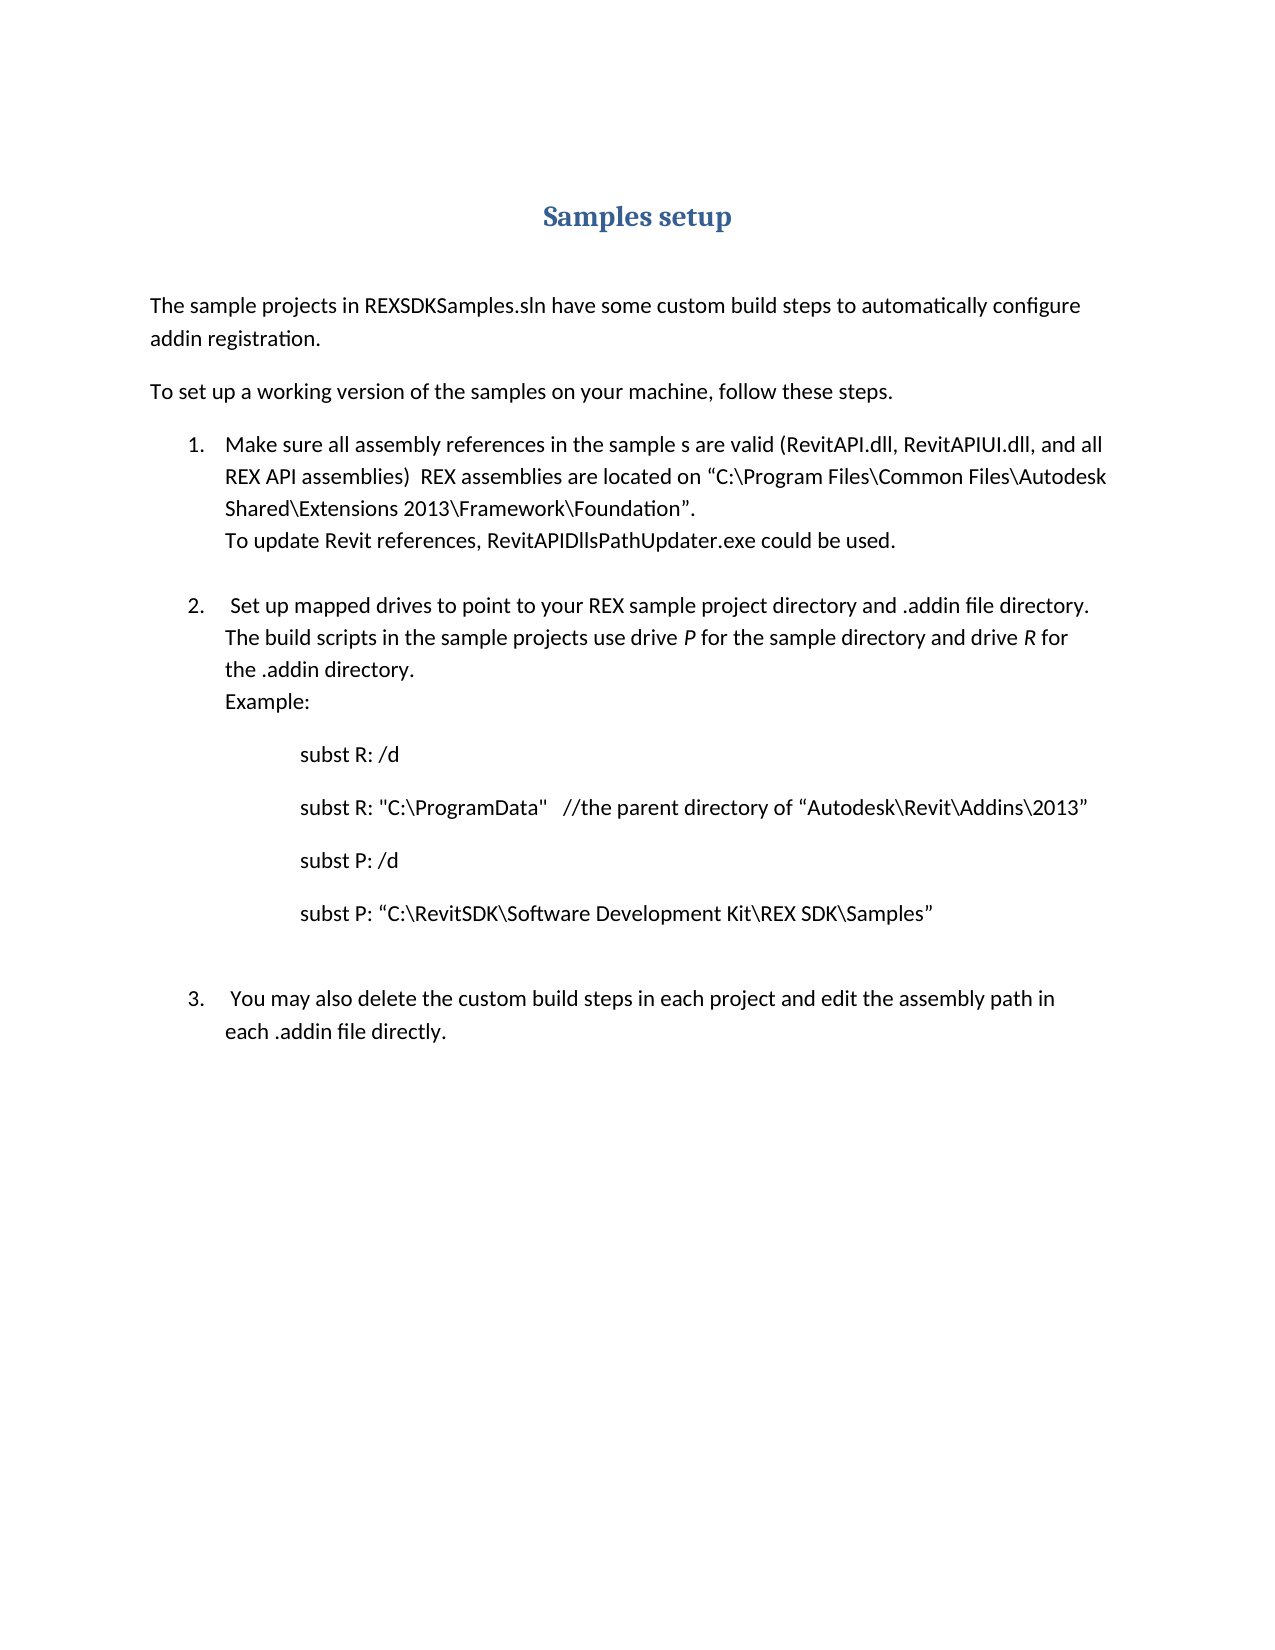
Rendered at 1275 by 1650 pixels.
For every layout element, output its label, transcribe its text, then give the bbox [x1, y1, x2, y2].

subtitle Samples setup [150, 200, 1125, 233]
text To set up a working version of the samples on your machine, follow these steps. [150, 377, 1125, 405]
list You may also delete the custom build steps in each project and edit the assembly path in each .addin file directly. [187, 984, 1125, 1045]
text subst P: /d [300, 846, 1125, 874]
text subst P: “C:\RevitSDK\Software Development Kit\REX SDK\Samples” [300, 899, 1125, 927]
list Example: [225, 687, 1125, 715]
text subst R: /d [300, 740, 1125, 768]
text subst R: "C:\ProgramData" //the parent directory of “Autodesk\Revit\Addins\2013” [300, 793, 1125, 821]
text The sample projects in REXSDKSamples.sln have some custom build steps to automatically configure addin registration. [150, 292, 1125, 352]
list Set up mapped drives to point to your REX sample project directory and .addin file directory. The build scripts in the sample projects use drive P for the sample directory and drive R for the .addin directory. [187, 591, 1125, 683]
list Make sure all assembly references in the sample s are valid (RevitAPI.dll, RevitAPIUI.dll, and all REX API assemblies) REX assemblies are located on “C:\Program Files\Common Files\Autodesk Shared\Extensions 2013\Framework\Foundation”. [187, 430, 1125, 522]
list To update Revit references, RevitAPIDllsPathUpdater.exe could be used. [225, 526, 1125, 554]
